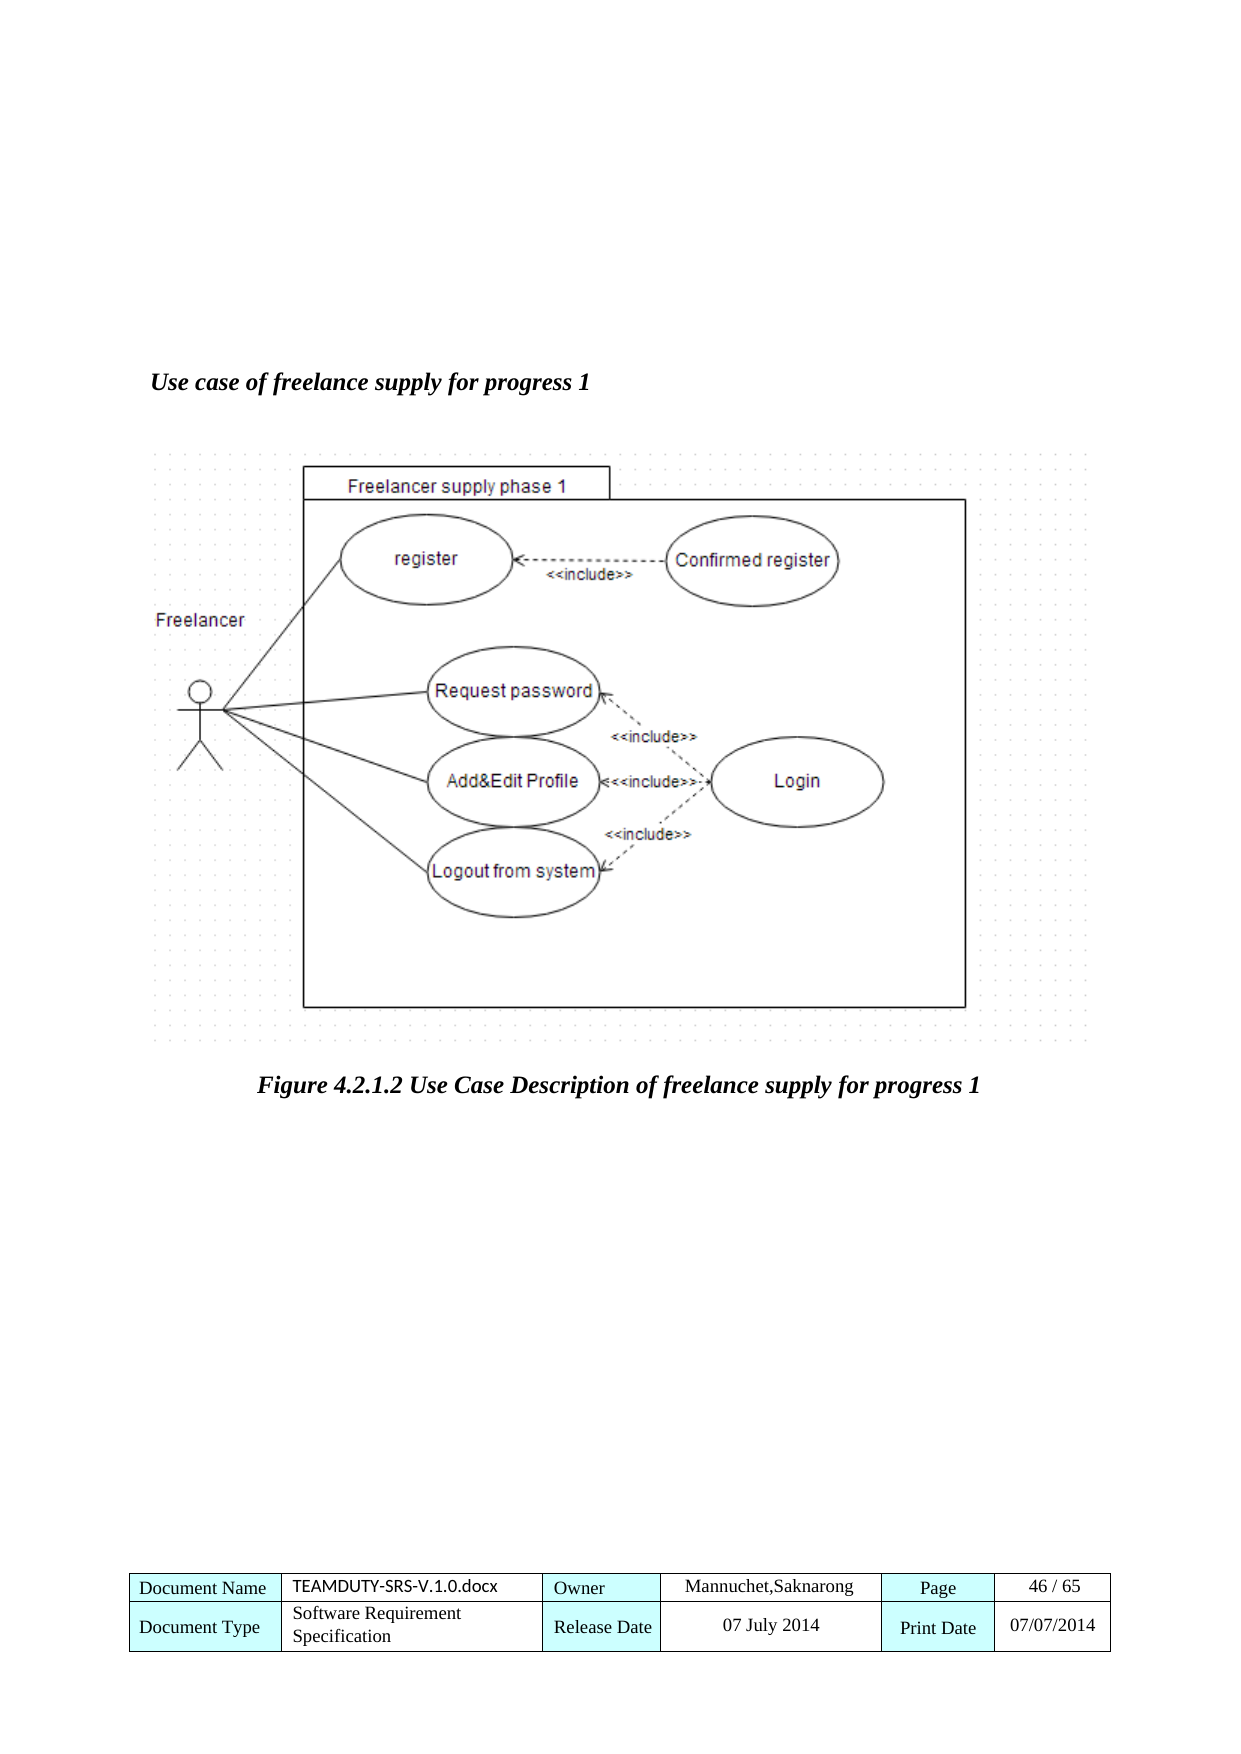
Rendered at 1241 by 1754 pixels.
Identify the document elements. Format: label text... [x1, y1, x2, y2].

text Figure 4.2.1.2 Use Case Description of freelance supply for progress 1 [150, 1071, 1090, 1099]
text Use case of freelance supply for progress 1 [150, 367, 1090, 396]
